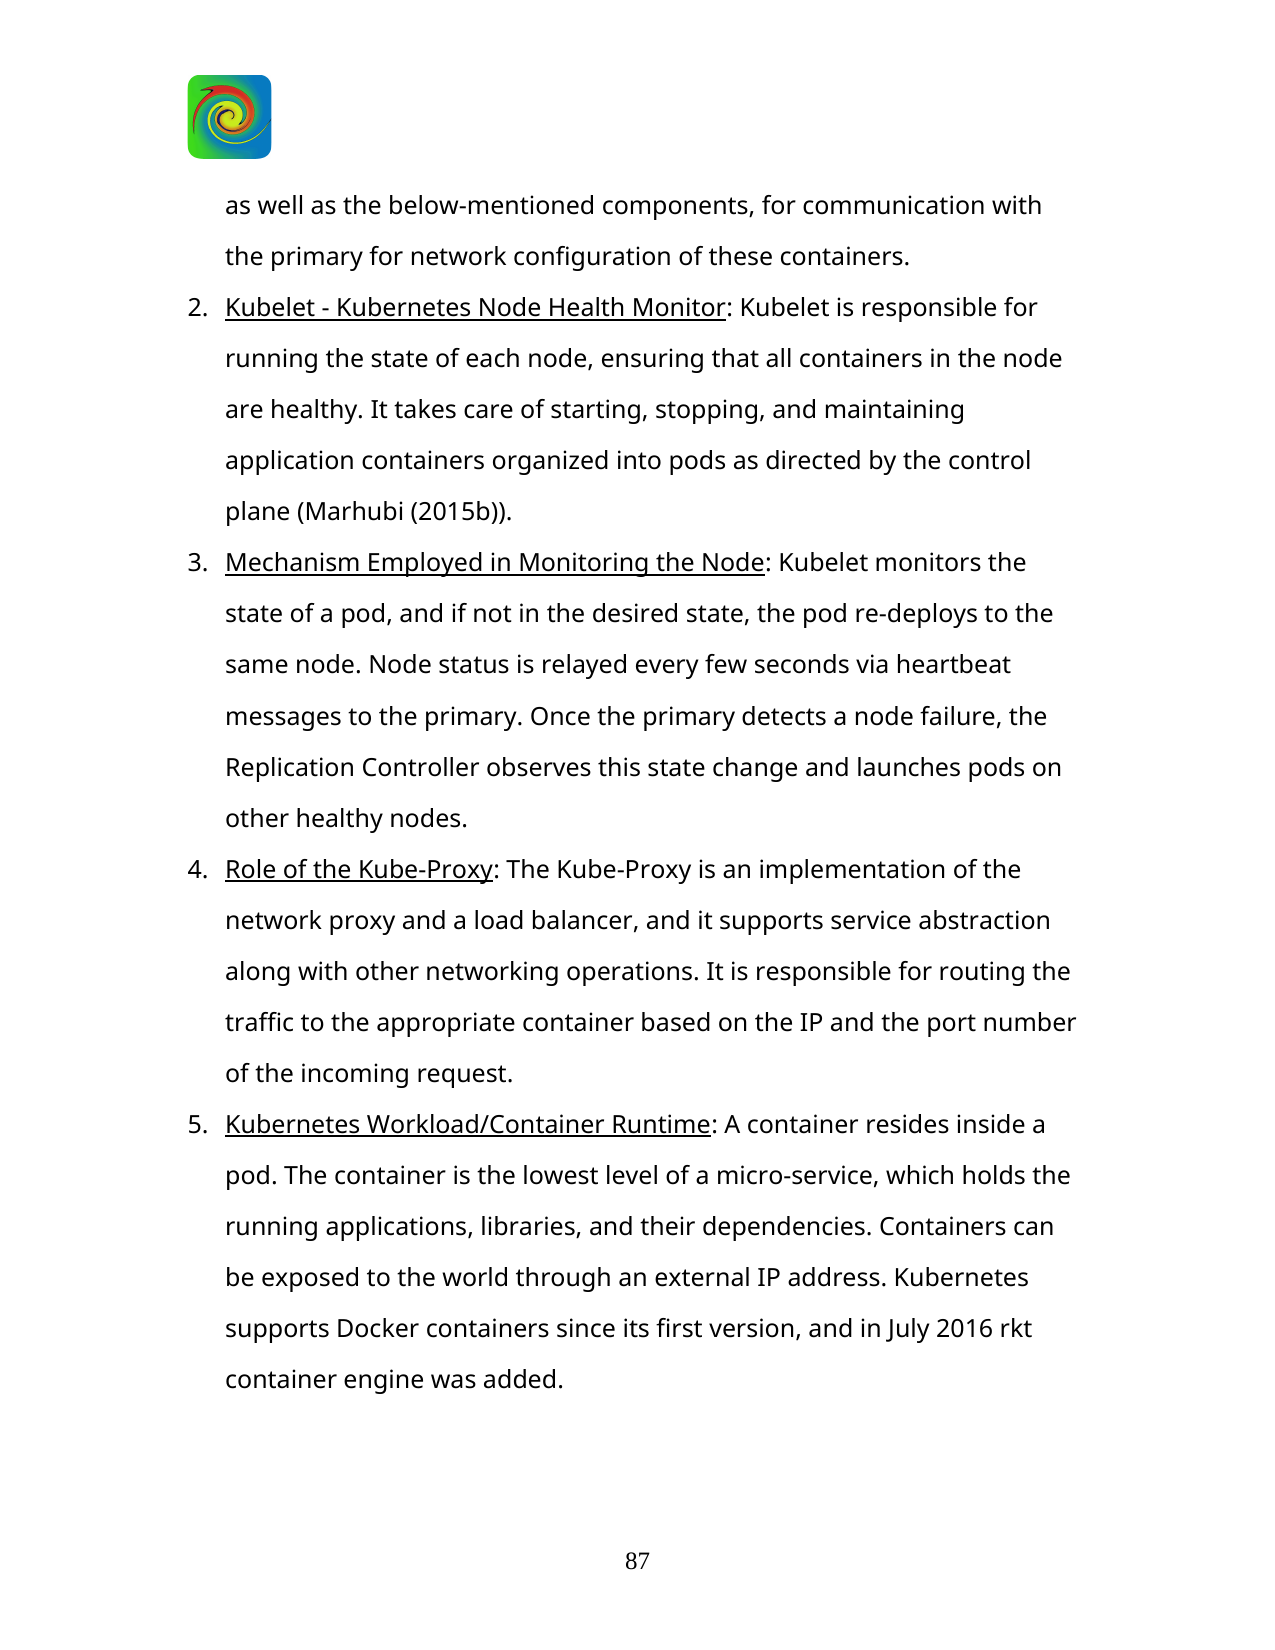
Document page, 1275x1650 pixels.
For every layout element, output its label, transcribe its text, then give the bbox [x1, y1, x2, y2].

picture [187, 75, 261, 159]
list Role of the Kube-Proxy: The Kube-Proxy is an implementation of the network proxy and a load balancer, and it supports service abstraction along with other networking operations. It is responsible for routing the traffic to the appropriate container based on the IP and the port number of the incoming request. [187, 851, 1087, 1089]
list Kubelet - Kubernetes Node Health Monitor: Kubelet is responsible for running the state of each node, ensuring that all containers in the node are healthy. It takes care of starting, stopping, and maintaining application containers organized into pods as directed by the control plane (Marhubi (2015b)). [187, 290, 1087, 528]
list Kubernetes Workload/Container Runtime: A container resides inside a pod. The container is the lowest level of a micro-service, which holds the running applications, libraries, and their dependencies. Containers can be exposed to the world through an external IP address. Kubernetes supports Docker containers since its first version, and in July 2016 rkt container engine was added. [187, 1106, 1087, 1396]
list Mechanism Employed in Monitoring the Node: Kubelet monitors the state of a pod, and if not in the desired state, the pod re-deploys to the same node. Node status is relayed every few seconds via heartbeat messages to the primary. Once the primary detects a node failure, the Replication Controller observes this state change and launches pods on other healthy nodes. [187, 545, 1087, 834]
picture [220, 75, 272, 159]
